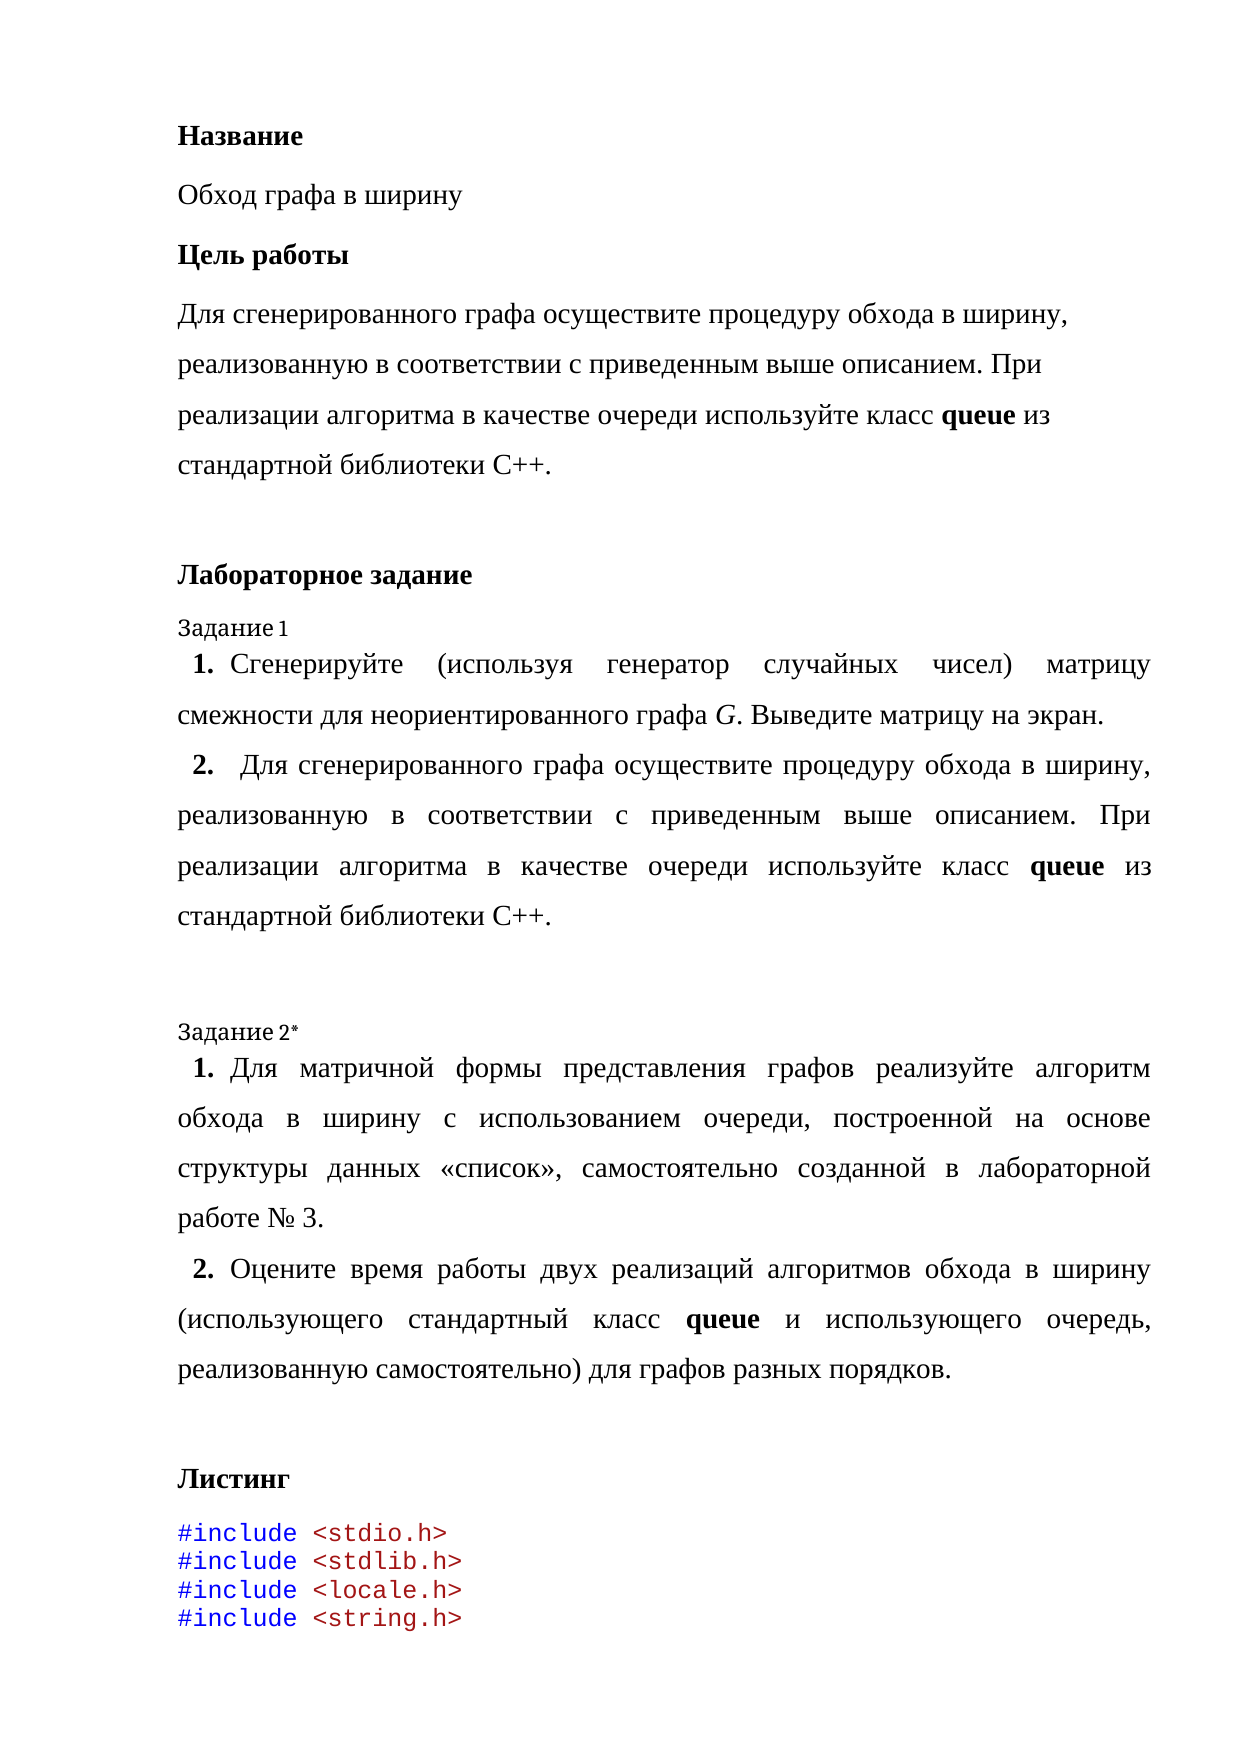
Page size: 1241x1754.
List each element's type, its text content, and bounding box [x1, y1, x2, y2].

list Оцените время работы двух реализаций алгоритмов обхода в ширину (использующего стандартный класс queue и использующего очередь, реализованную самостоятельно) для графов разных порядков. [177, 1251, 1152, 1385]
subtitle Задание 1 [177, 616, 1152, 643]
text Название [177, 118, 1152, 152]
list Для матричной формы представления графов реализуйте алгоритм обхода в ширину с использованием очереди, построенной на основе структуры данных «список», самостоятельно созданной в лабораторной работе № 3. [177, 1050, 1152, 1234]
list Для сгенерированного графа осуществите процедуру обхода в ширину, реализованную в соответствии с приведенным выше описанием. При реализации алгоритма в качестве очереди используйте класс queue из стандартной библиотеки С++. [177, 747, 1152, 932]
text Листинг [177, 1461, 1152, 1495]
text Лабораторное задание [177, 557, 1152, 590]
text #include <stdlib.h> [177, 1549, 1152, 1577]
list Для сгенерированного графа осуществите процедуру обхода в ширину, реализованную в соответствии с приведенным выше описанием. При реализации алгоритма в качестве очереди используйте класс queue из стандартной библиотеки С++. [177, 296, 1152, 481]
text Цель работы [177, 237, 1152, 270]
text #include <locale.h> [177, 1577, 1152, 1606]
list Сгенерируйте (используя генератор случайных чисел) матрицу смежности для неориентированного графа G. Выведите матрицу на экран. [177, 646, 1152, 730]
text #include <string.h> [177, 1606, 1152, 1634]
text Обход графа в ширину [177, 177, 1152, 211]
text #include <stdio.h> [177, 1521, 1152, 1549]
subtitle Задание 2* [177, 1019, 1152, 1046]
